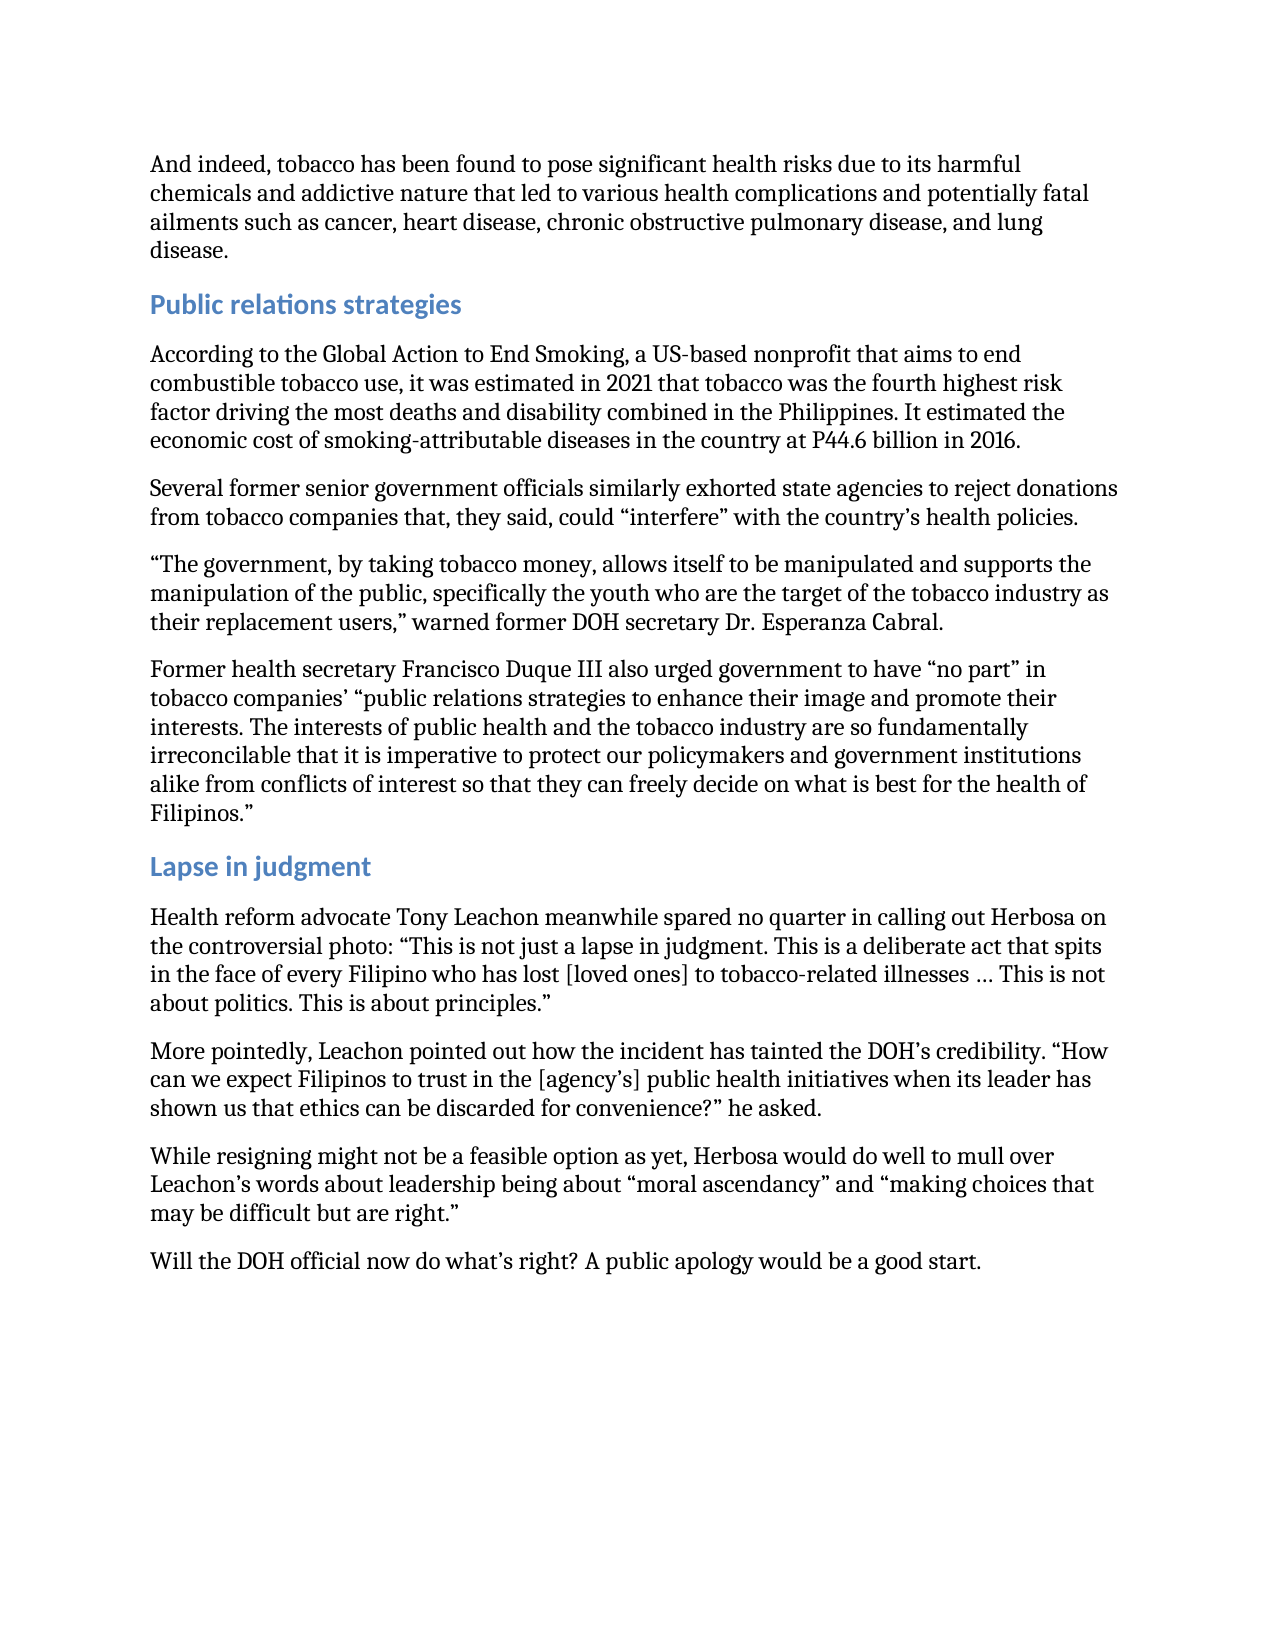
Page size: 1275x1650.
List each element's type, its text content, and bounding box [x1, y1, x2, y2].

text According to the Global Action to End Smoking, a US-based nonprofit that aims to end combustible tobacco use, it was estimated in 2021 that tobacco was the fourth highest risk factor driving the most deaths and disability combined in the Philippines. It estimated the economic cost of smoking-attributable diseases in the country at P44.6 billion in 2016. [150, 340, 1125, 455]
text “The government, by taking tobacco money, allows itself to be manipulated and supports the manipulation of the public, specifically the youth who are the target of the tobacco industry as their replacement users,” warned former DOH secretary Dr. Esperanza Cabral. [150, 550, 1125, 636]
text More pointedly, Leachon pointed out how the incident has tainted the DOH’s credibility. “How can we expect Filipinos to trust in the [agency’s] public health initiatives when its leader has shown us that ethics can be discarded for convenience?” he asked. [150, 1037, 1125, 1123]
text Health reform advocate Tony Leachon meanwhile spared no quarter in calling out Herbosa on the controversial photo: “This is not just a lapse in judgment. This is a deliberate act that spits in the face of every Filipino who has lost [loved ones] to tobacco-related illnesses … This is not about politics. This is about principles.” [150, 903, 1125, 1018]
text Former health secretary Francisco Duque III also urged government to have “no part” in tobacco companies’ “public relations strategies to enhance their image and promote their interests. The interests of public health and the tobacco industry are so fundamentally irreconcilable that it is imperative to protect our policymakers and government institutions alike from conflicts of interest so that they can freely decide on what is best for the health of Filipinos.” [150, 655, 1125, 828]
text Several former senior government officials similarly exhorted state agencies to reject donations from tobacco companies that, they said, could “interfere” with the country’s health policies. [150, 474, 1125, 531]
text Will the DOH official now do what’s right? A public apology would be a good start. [150, 1247, 1125, 1275]
subtitle Lapse in judgment [150, 848, 1125, 884]
subtitle Public relations strategies [150, 286, 1125, 321]
text And indeed, tobacco has been found to pose significant health risks due to its harmful chemicals and addictive nature that led to various health complications and potentially fatal ailments such as cancer, heart disease, chronic obstructive pulmonary disease, and lung disease. [150, 150, 1125, 265]
text While resigning might not be a feasible option as yet, Herbosa would do well to mull over Leachon’s words about leadership being about “moral ascendancy” and “making choices that may be difficult but are right.” [150, 1142, 1125, 1228]
